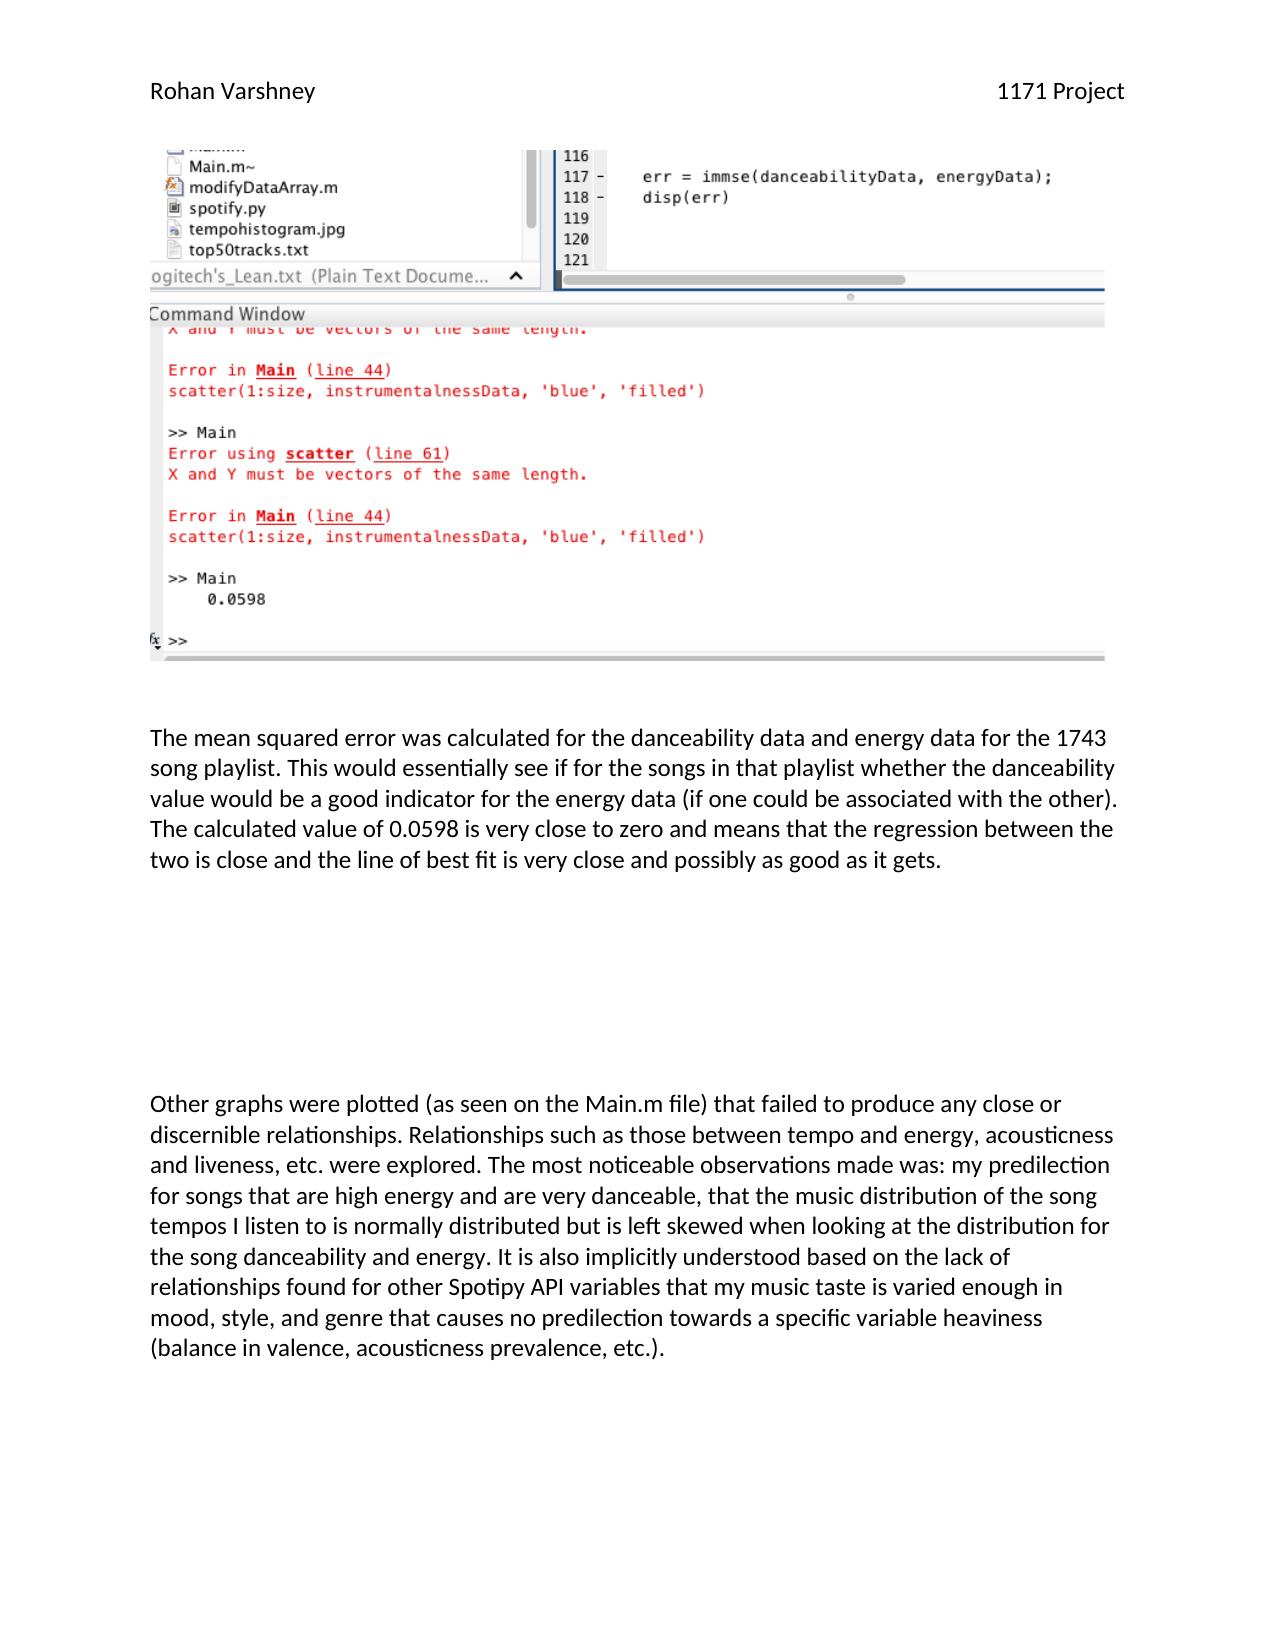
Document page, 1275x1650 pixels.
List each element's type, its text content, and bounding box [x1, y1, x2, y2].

text The mean squared error was calculated for the danceability data and energy data for the 1743 song playlist. This would essentially see if for the songs in that playlist whether the danceability value would be a good indicator for the energy data (if one could be associated with the other). The calculated value of 0.0598 is very close to zero and means that the regression between the two is close and the line of best fit is very close and possibly as good as it gets. [150, 722, 1125, 875]
text Other graphs were plotted (as seen on the Main.m file) that failed to produce any close or discernible relationships. Relationships such as those between tempo and energy, acousticness and liveness, etc. were explored. The most noticeable observations made was: my predilection for songs that are high energy and are very danceable, that the music distribution of the song tempos I listen to is normally distributed but is left skewed when looking at the distribution for the song danceability and energy. It is also implicitly understood based on the lack of relationships found for other Spotipy API variables that my music taste is varied enough in mood, style, and genre that causes no predilection towards a specific variable heaviness (balance in valence, acousticness prevalence, etc.). [150, 1088, 1125, 1363]
picture [150, 150, 1105, 661]
